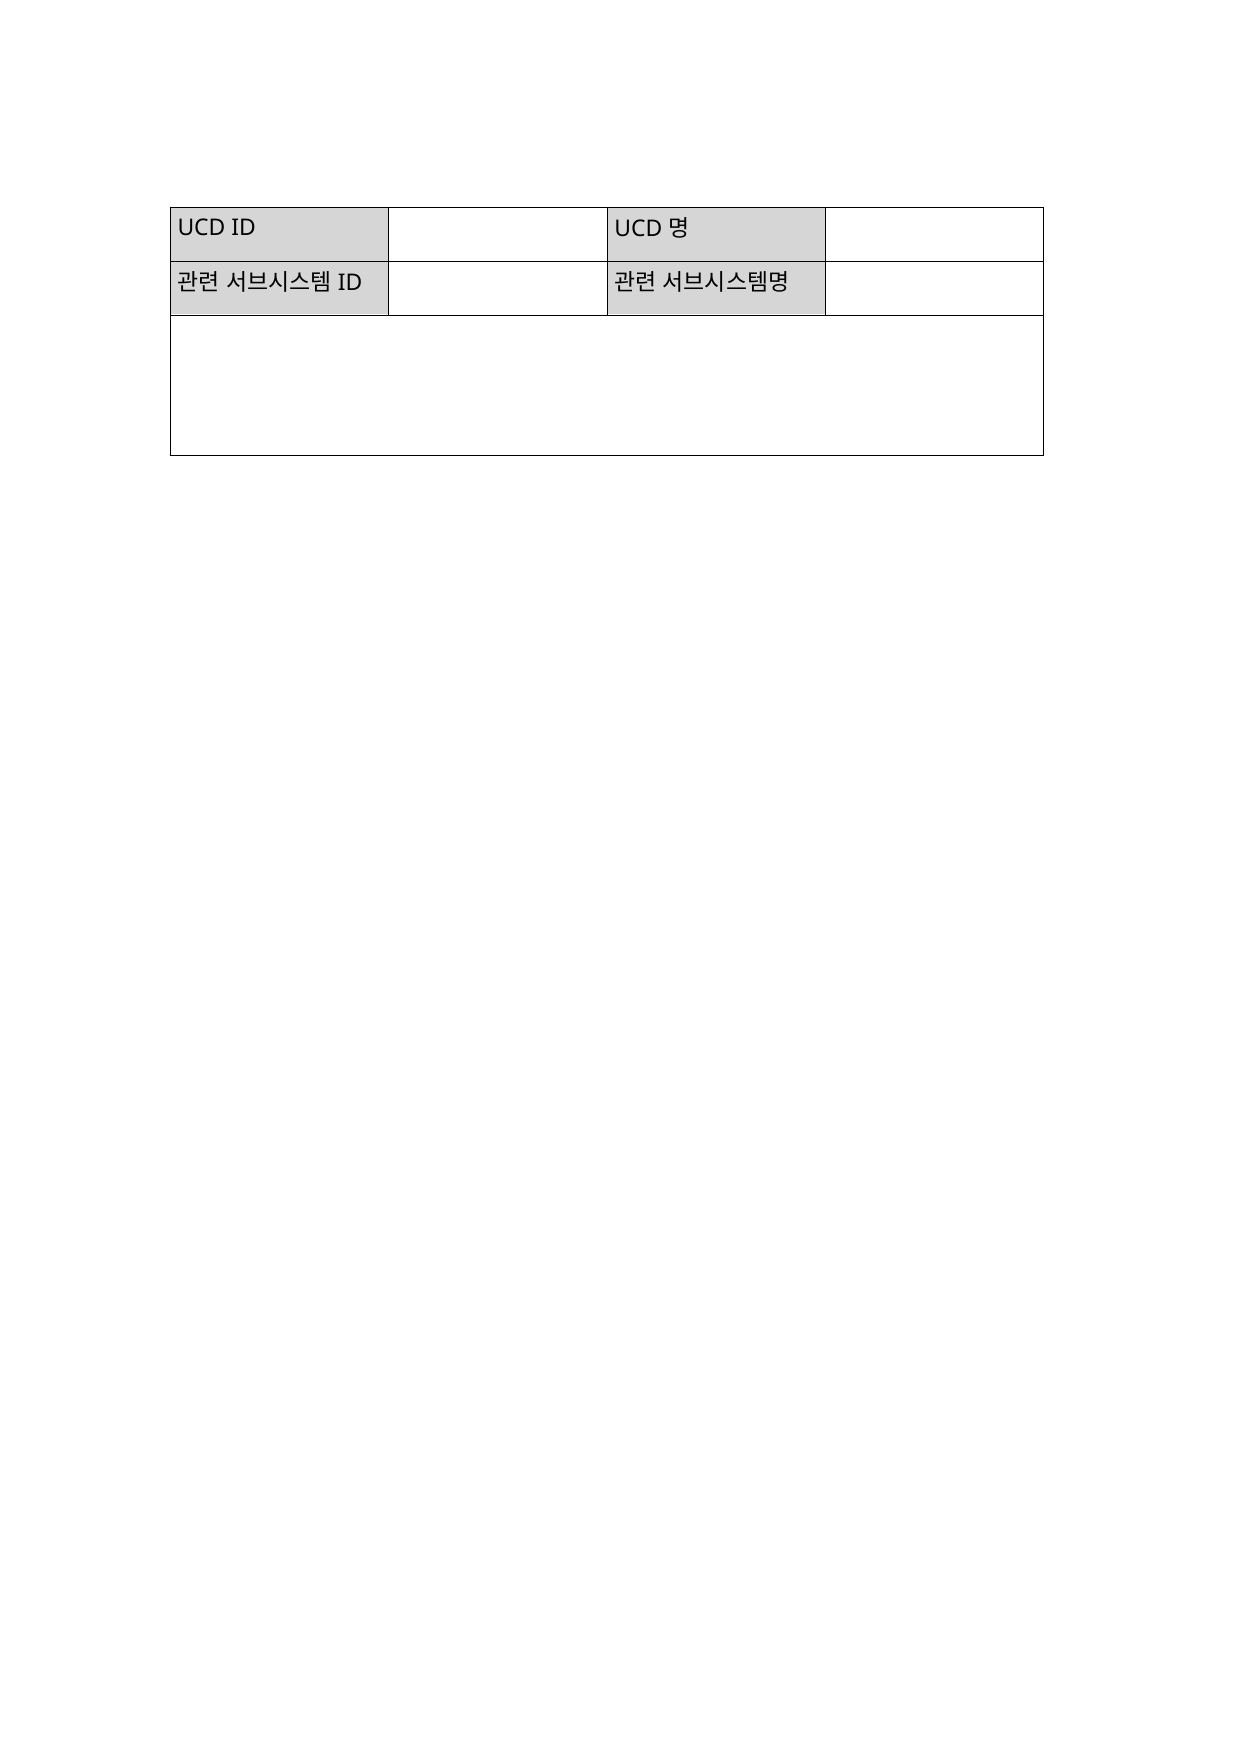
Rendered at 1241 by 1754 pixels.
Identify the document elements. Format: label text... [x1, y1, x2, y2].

table_cell [171, 316, 1043, 454]
table_cell 관련 서브시스템명 [608, 262, 825, 314]
table_header UCD 명 [608, 208, 825, 261]
table_header [826, 208, 1043, 261]
table_cell [389, 262, 607, 314]
table_cell 관련 서브시스템 ID [171, 262, 388, 314]
table_cell [826, 262, 1043, 314]
table_header [389, 208, 607, 261]
table_header UCD ID [171, 208, 388, 261]
